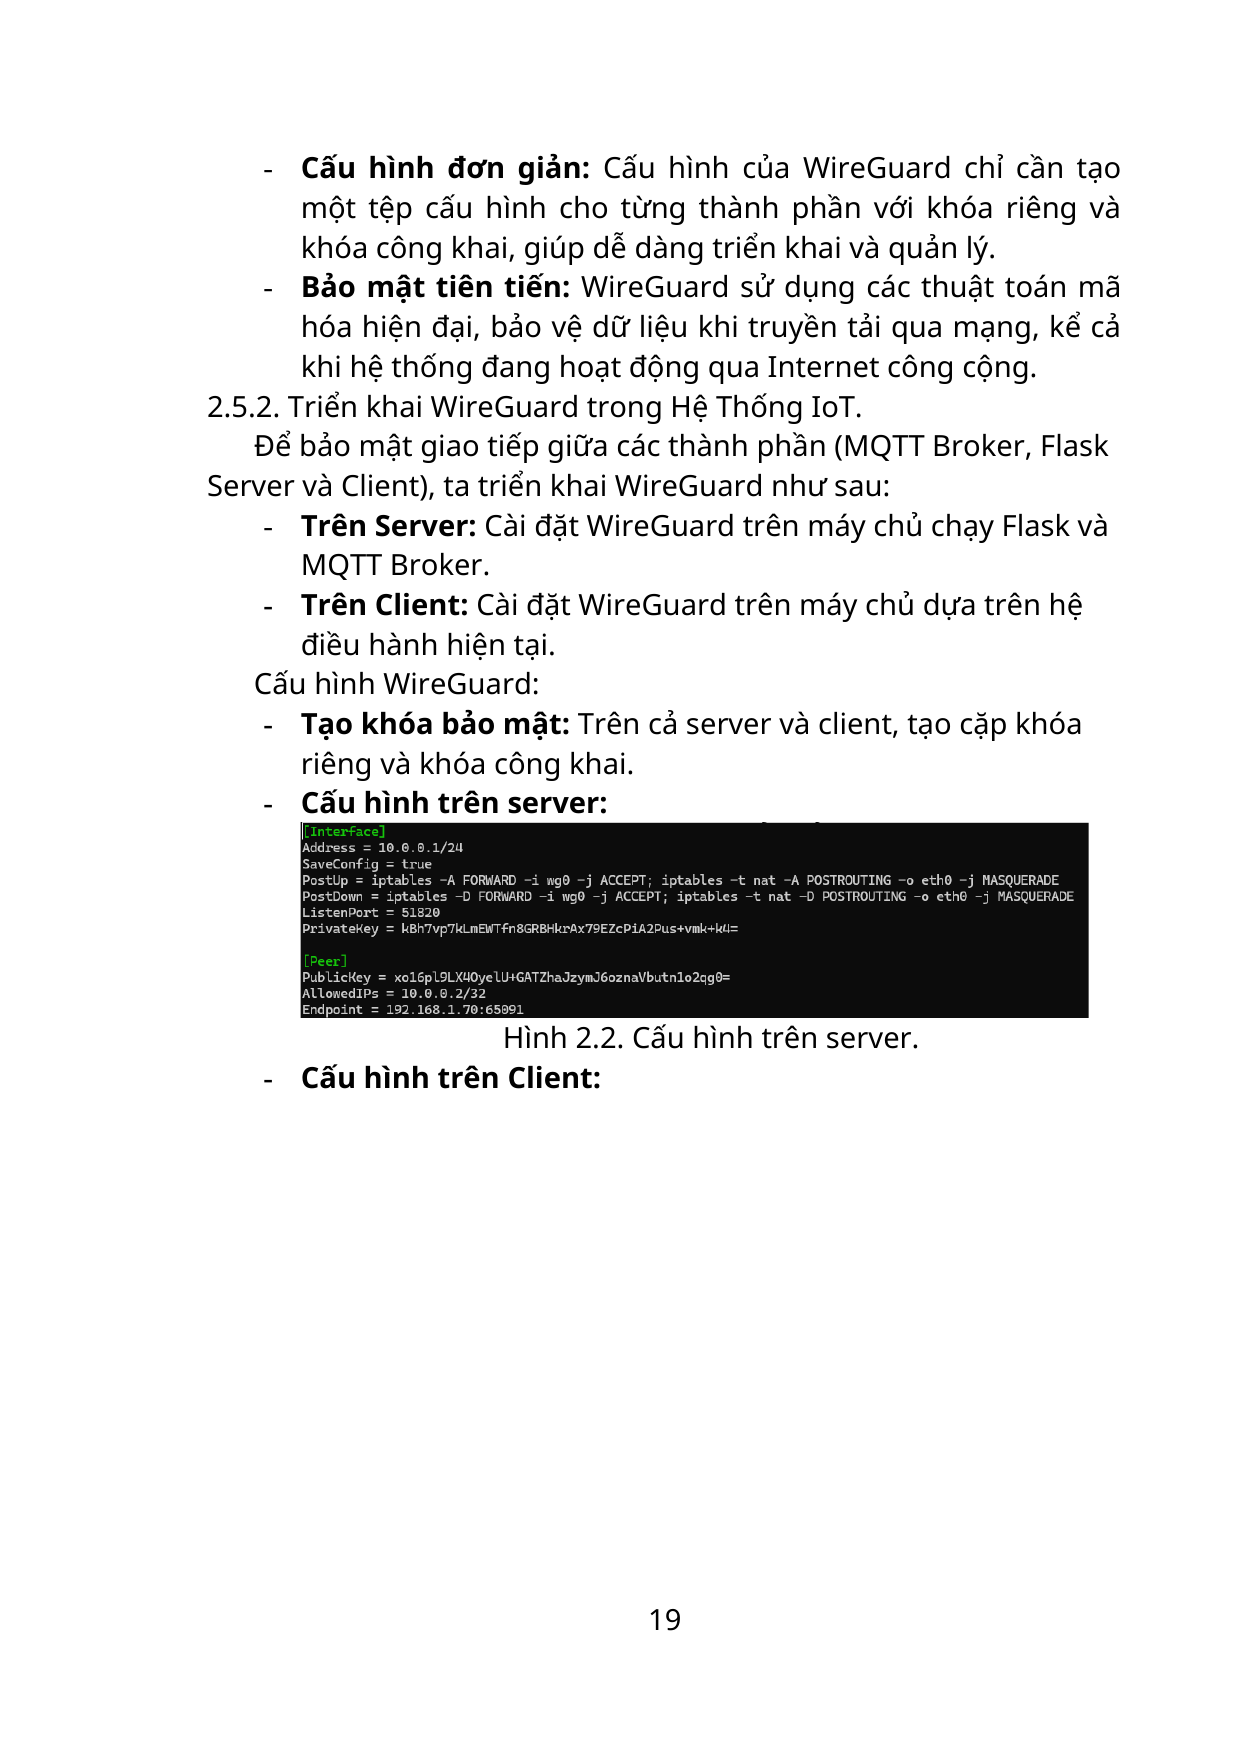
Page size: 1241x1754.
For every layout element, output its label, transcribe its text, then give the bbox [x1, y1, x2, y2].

list Cấu hình trên Client: [263, 1057, 1122, 1097]
list Tạo khóa bảo mật: Trên cả server và client, tạo cặp khóa riêng và khóa công khai. [263, 703, 1122, 783]
list Trên Client: Cài đặt WireGuard trên máy chủ dựa trên hệ điều hành hiện tại. [263, 584, 1122, 664]
text Cấu hình WireGuard: [207, 664, 1122, 703]
text Để bảo mật giao tiếp giữa các thành phần (MQTT Broker, Flask Server và Client), ta triển khai WireGuard như sau: [207, 426, 1122, 505]
list Hình 2.2. Cấu hình trên server. [301, 1017, 1122, 1057]
list Bảo mật tiên tiến: WireGuard sử dụng các thuật toán mã hóa hiện đại, bảo vệ dữ liệu khi truyền tải qua mạng, kể cả khi hệ thống đang hoạt động qua Internet công cộng. [263, 267, 1122, 386]
list Cấu hình đơn giản: Cấu hình của WireGuard chỉ cần tạo một tệp cấu hình cho từng thành phần với khóa riêng và khóa công khai, giúp dễ dàng triển khai và quản lý. [263, 148, 1122, 267]
text 2.5.2. Triển khai WireGuard trong Hệ Thống IoT. [207, 386, 1122, 426]
list Trên Server: Cài đặt WireGuard trên máy chủ chạy Flask và MQTT Broker. [263, 505, 1122, 584]
list Cấu hình trên server: [263, 783, 1122, 822]
picture [300, 822, 1089, 1018]
